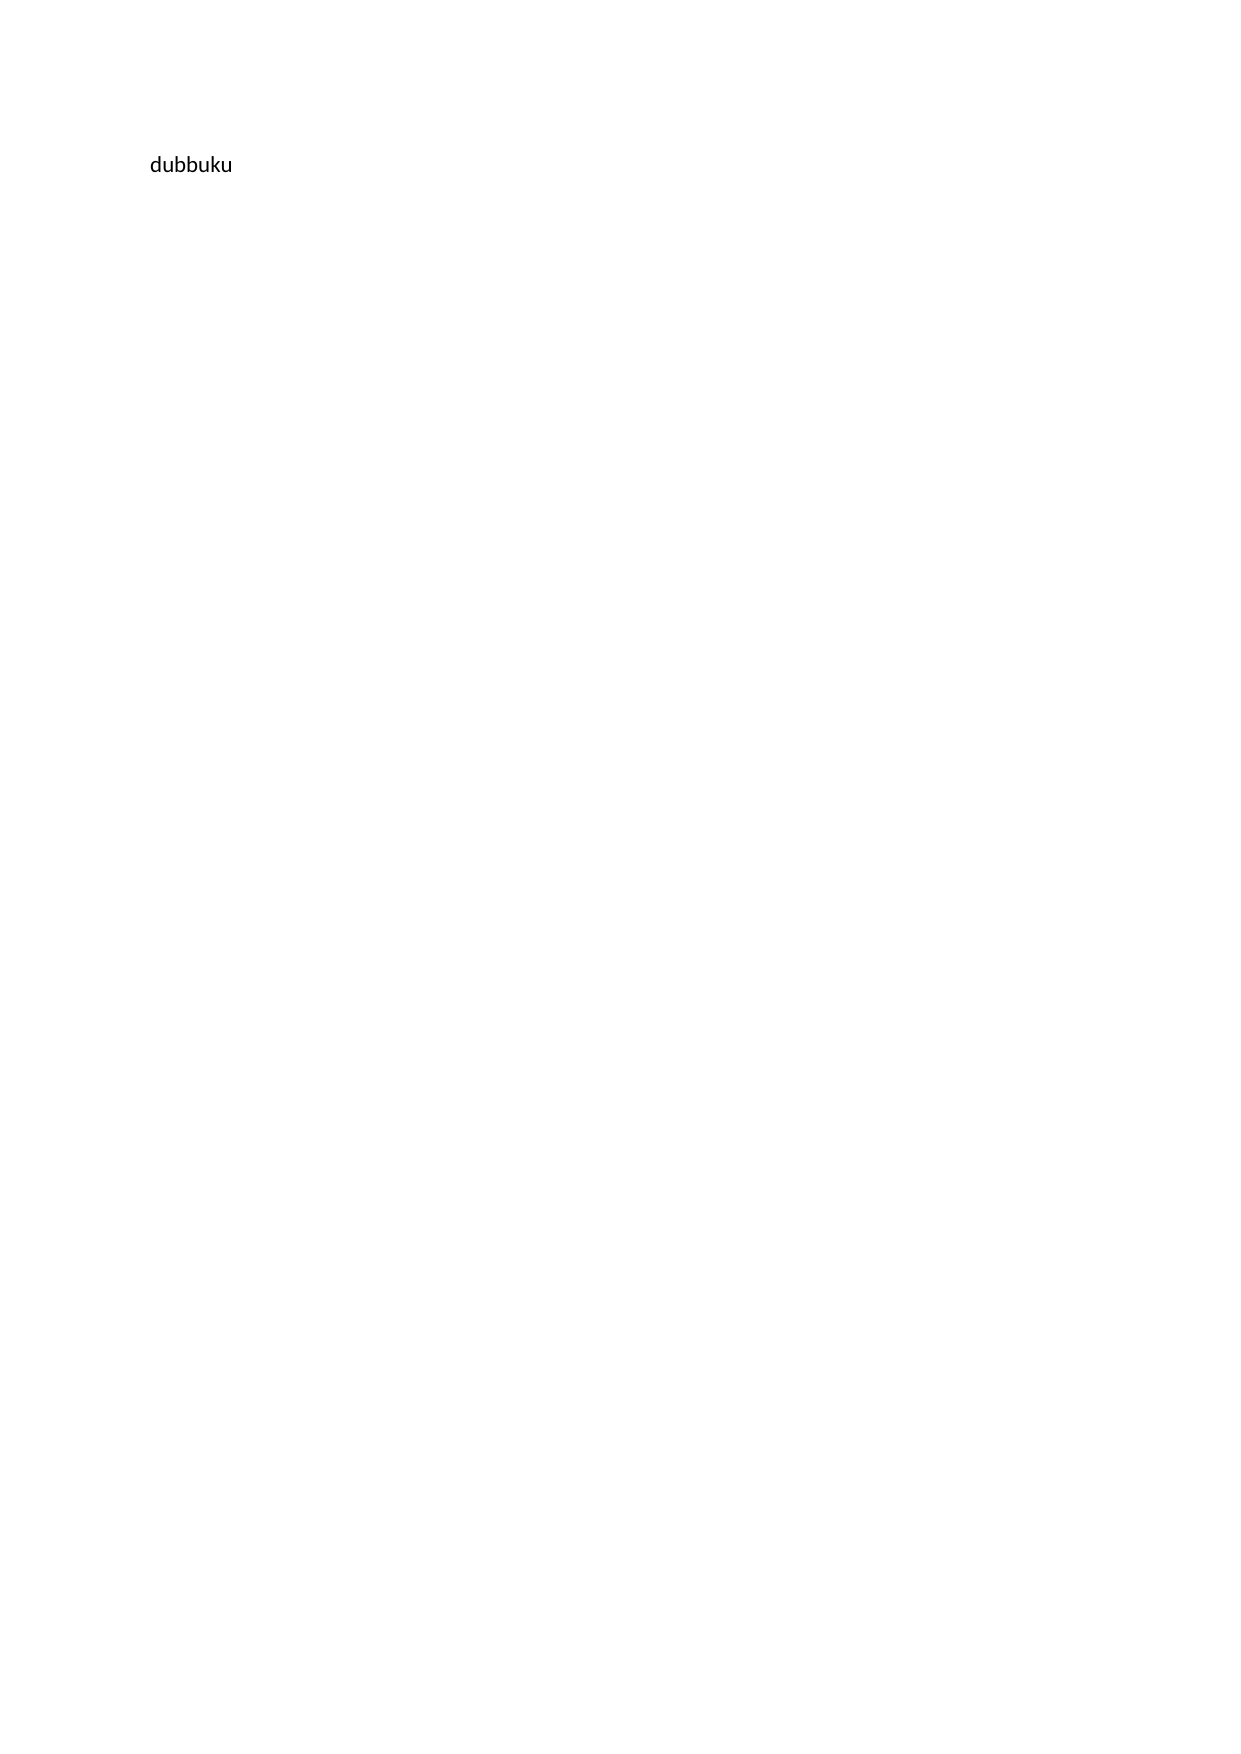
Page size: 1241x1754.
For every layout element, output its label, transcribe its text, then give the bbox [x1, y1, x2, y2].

text dubbuku [150, 150, 1090, 178]
